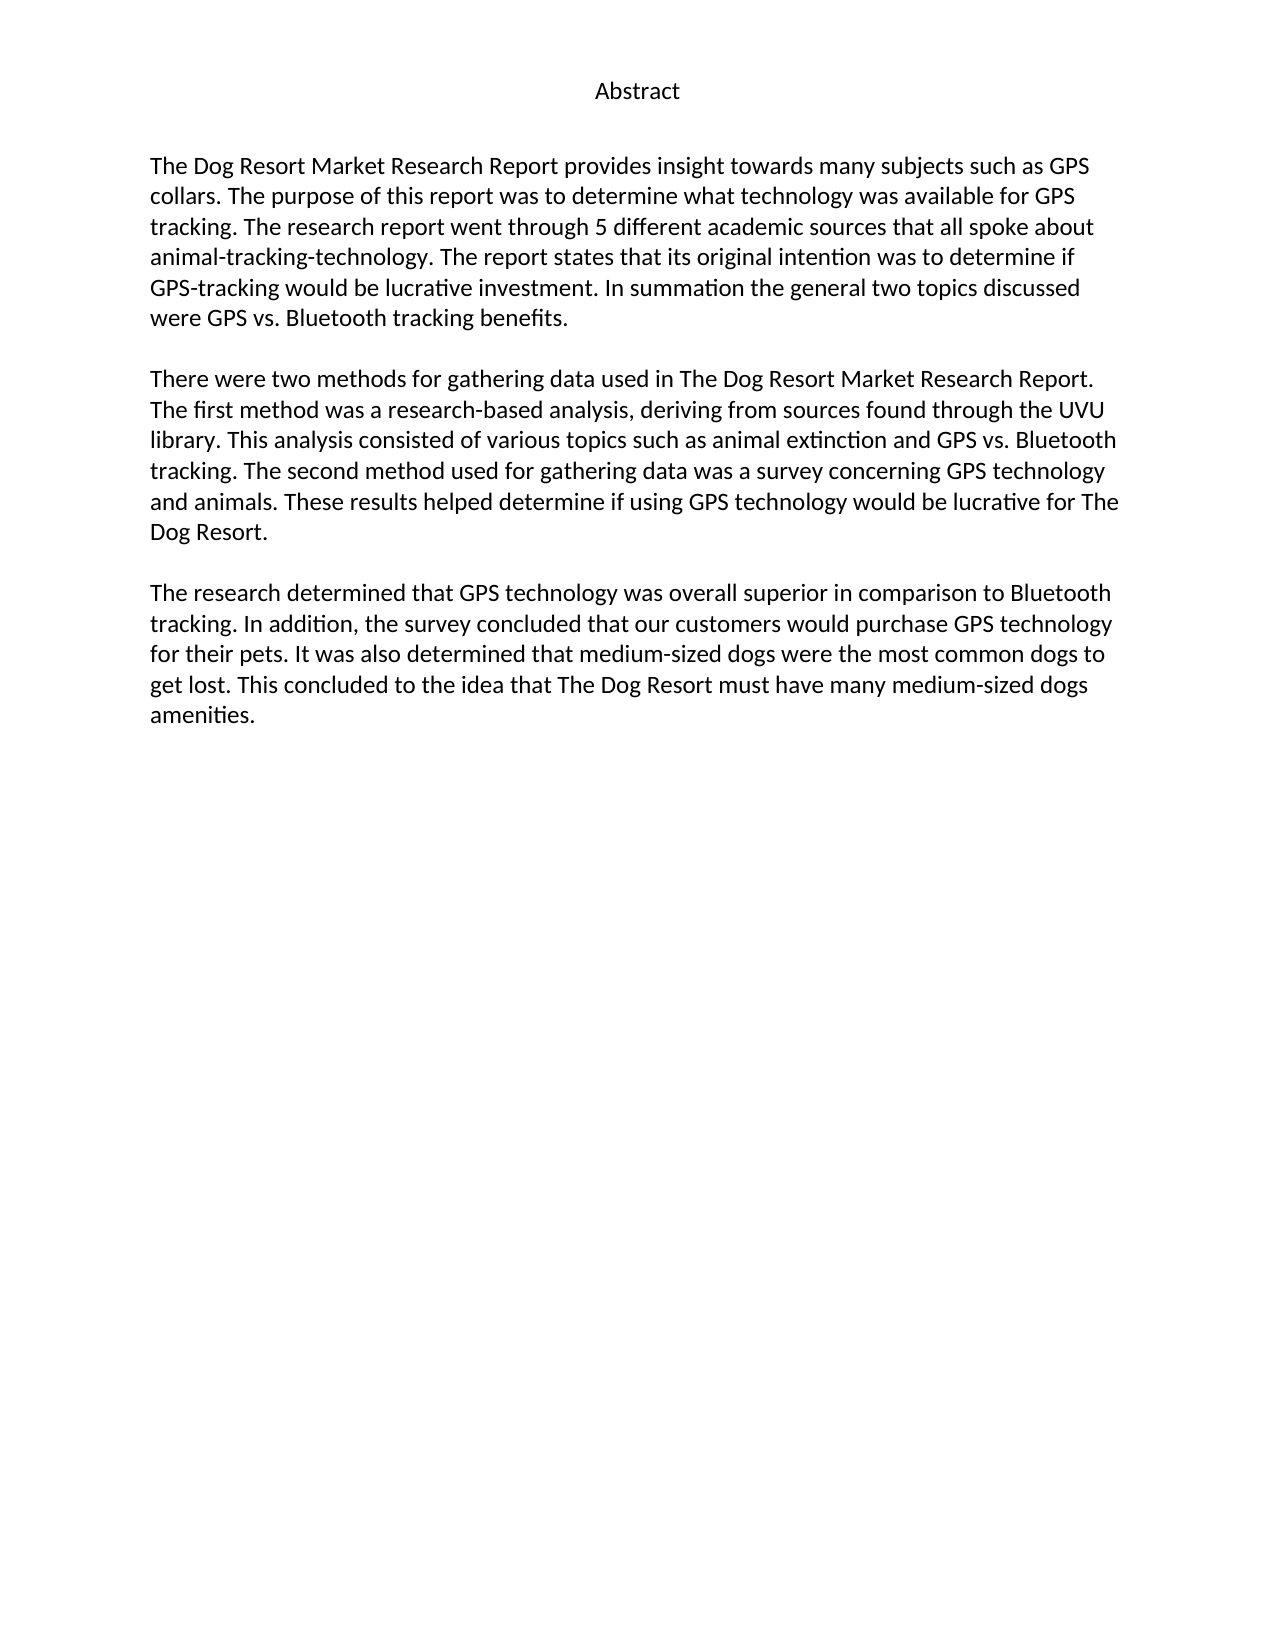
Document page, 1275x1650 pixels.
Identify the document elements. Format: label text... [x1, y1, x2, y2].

text There were two methods for gathering data used in The Dog Resort Market Research Report. The first method was a research-based analysis, deriving from sources found through the UVU library. This analysis consisted of various topics such as animal extinction and GPS vs. Bluetooth tracking. The second method used for gathering data was a survey concerning GPS technology and animals. These results helped determine if using GPS technology would be lucrative for The Dog Resort. [150, 364, 1125, 547]
text The research determined that GPS technology was overall superior in comparison to Bluetooth tracking. In addition, the survey concluded that our customers would purchase GPS technology for their pets. It was also determined that medium-sized dogs were the most common dogs to get lost. This concluded to the idea that The Dog Resort must have many medium-sized dogs amenities. [150, 577, 1125, 730]
text The Dog Resort Market Research Report provides insight towards many subjects such as GPS collars. The purpose of this report was to determine what technology was available for GPS tracking. The research report went through 5 different academic sources that all spoke about animal-tracking-technology. The report states that its original intention was to determine if GPS-tracking would be lucrative investment. In summation the general two topics discussed were GPS vs. Bluetooth tracking benefits. [150, 150, 1125, 333]
